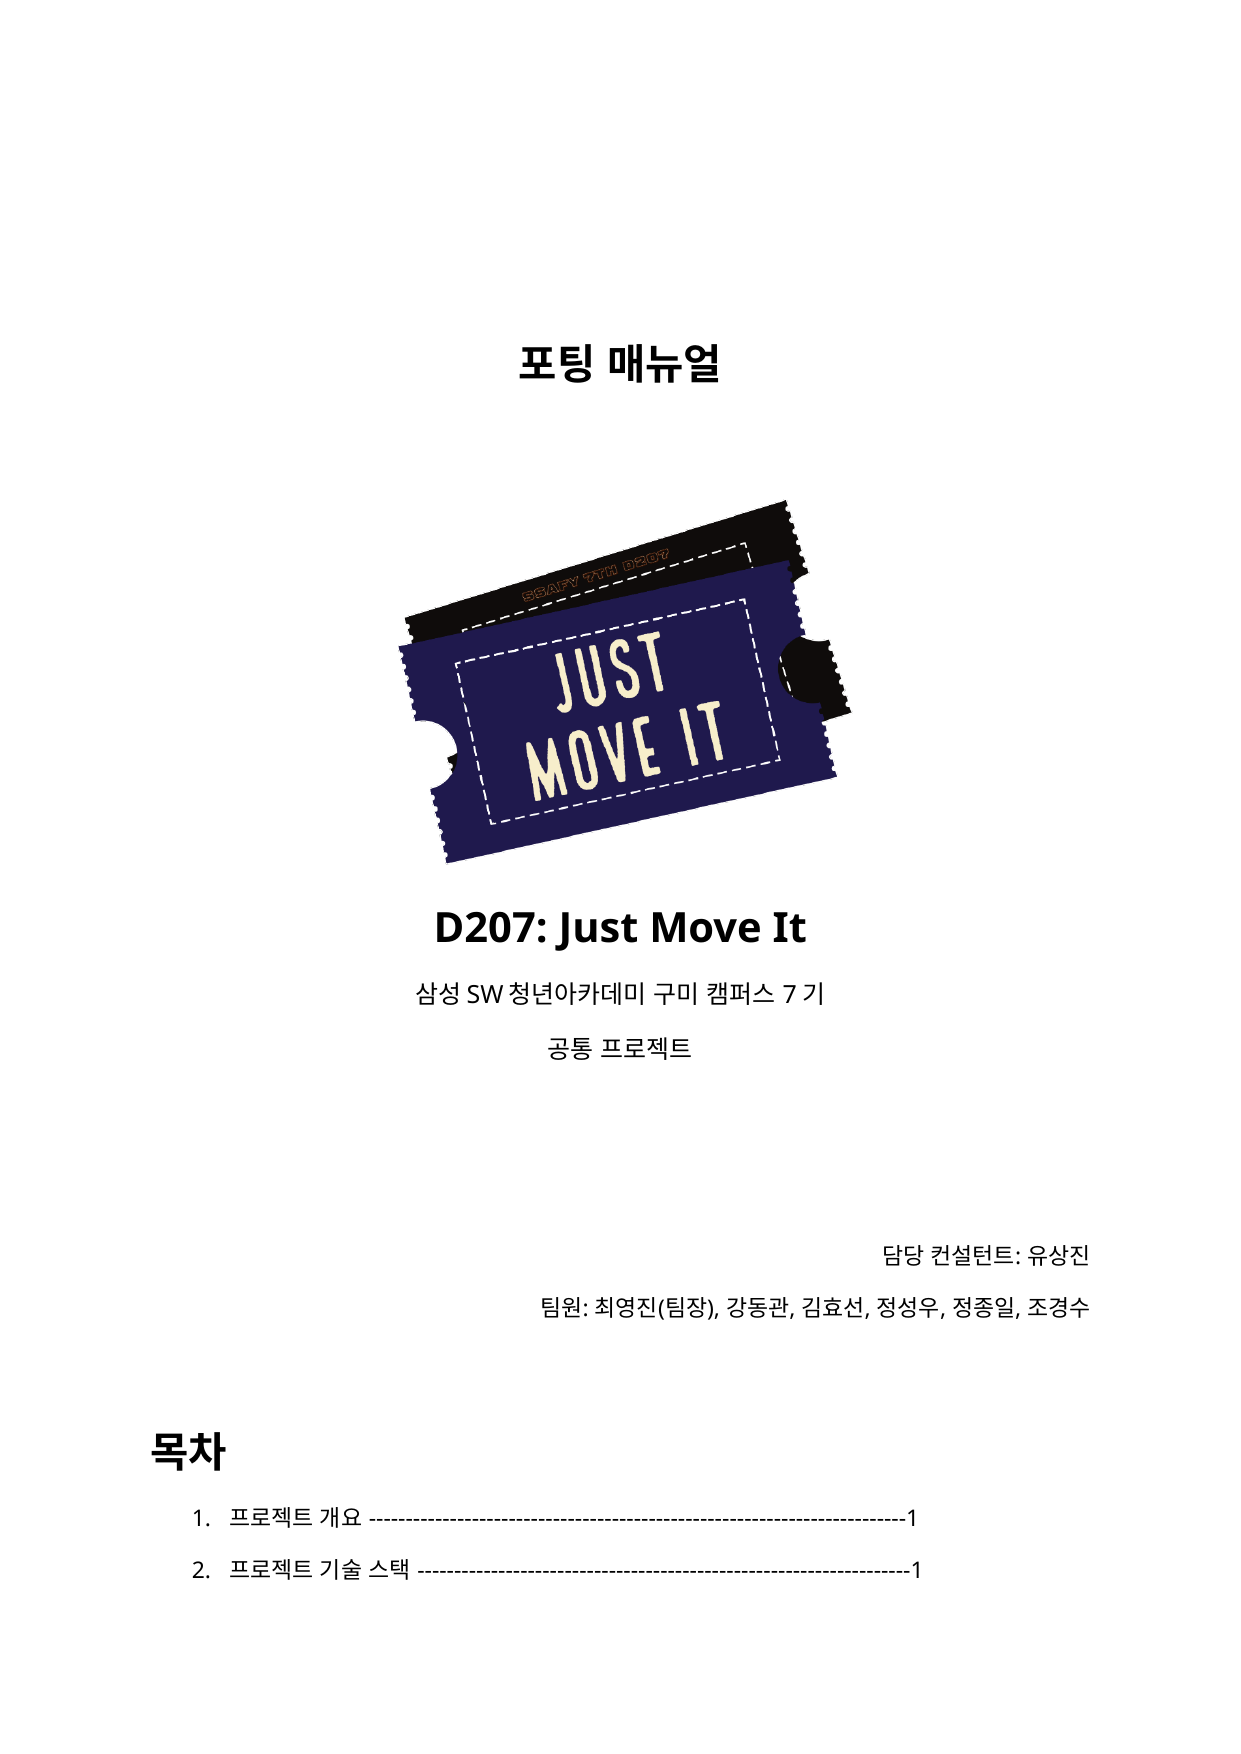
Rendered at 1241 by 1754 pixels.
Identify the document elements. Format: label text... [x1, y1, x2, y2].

text 포팅 매뉴얼 [150, 331, 1090, 391]
text 팀원: 최영진(팀장), 강동관, 김효선, 정성우, 정종일, 조경수 [150, 1290, 1090, 1323]
text 담당 컨설턴트: 유상진 [150, 1238, 1090, 1272]
list 프로젝트 기술 스택 -------------------------------------------------------------------1 [192, 1551, 1090, 1585]
text 목차 [150, 1419, 1090, 1479]
picture [358, 488, 882, 880]
text 공통 프로젝트 [150, 1030, 1090, 1066]
text D207: Just Move It [150, 898, 1090, 955]
text 삼성SW청년아카데미 구미 캠퍼스 7기 [150, 975, 1090, 1011]
list 프로젝트 개요 -------------------------------------------------------------------------1 [192, 1499, 1090, 1533]
